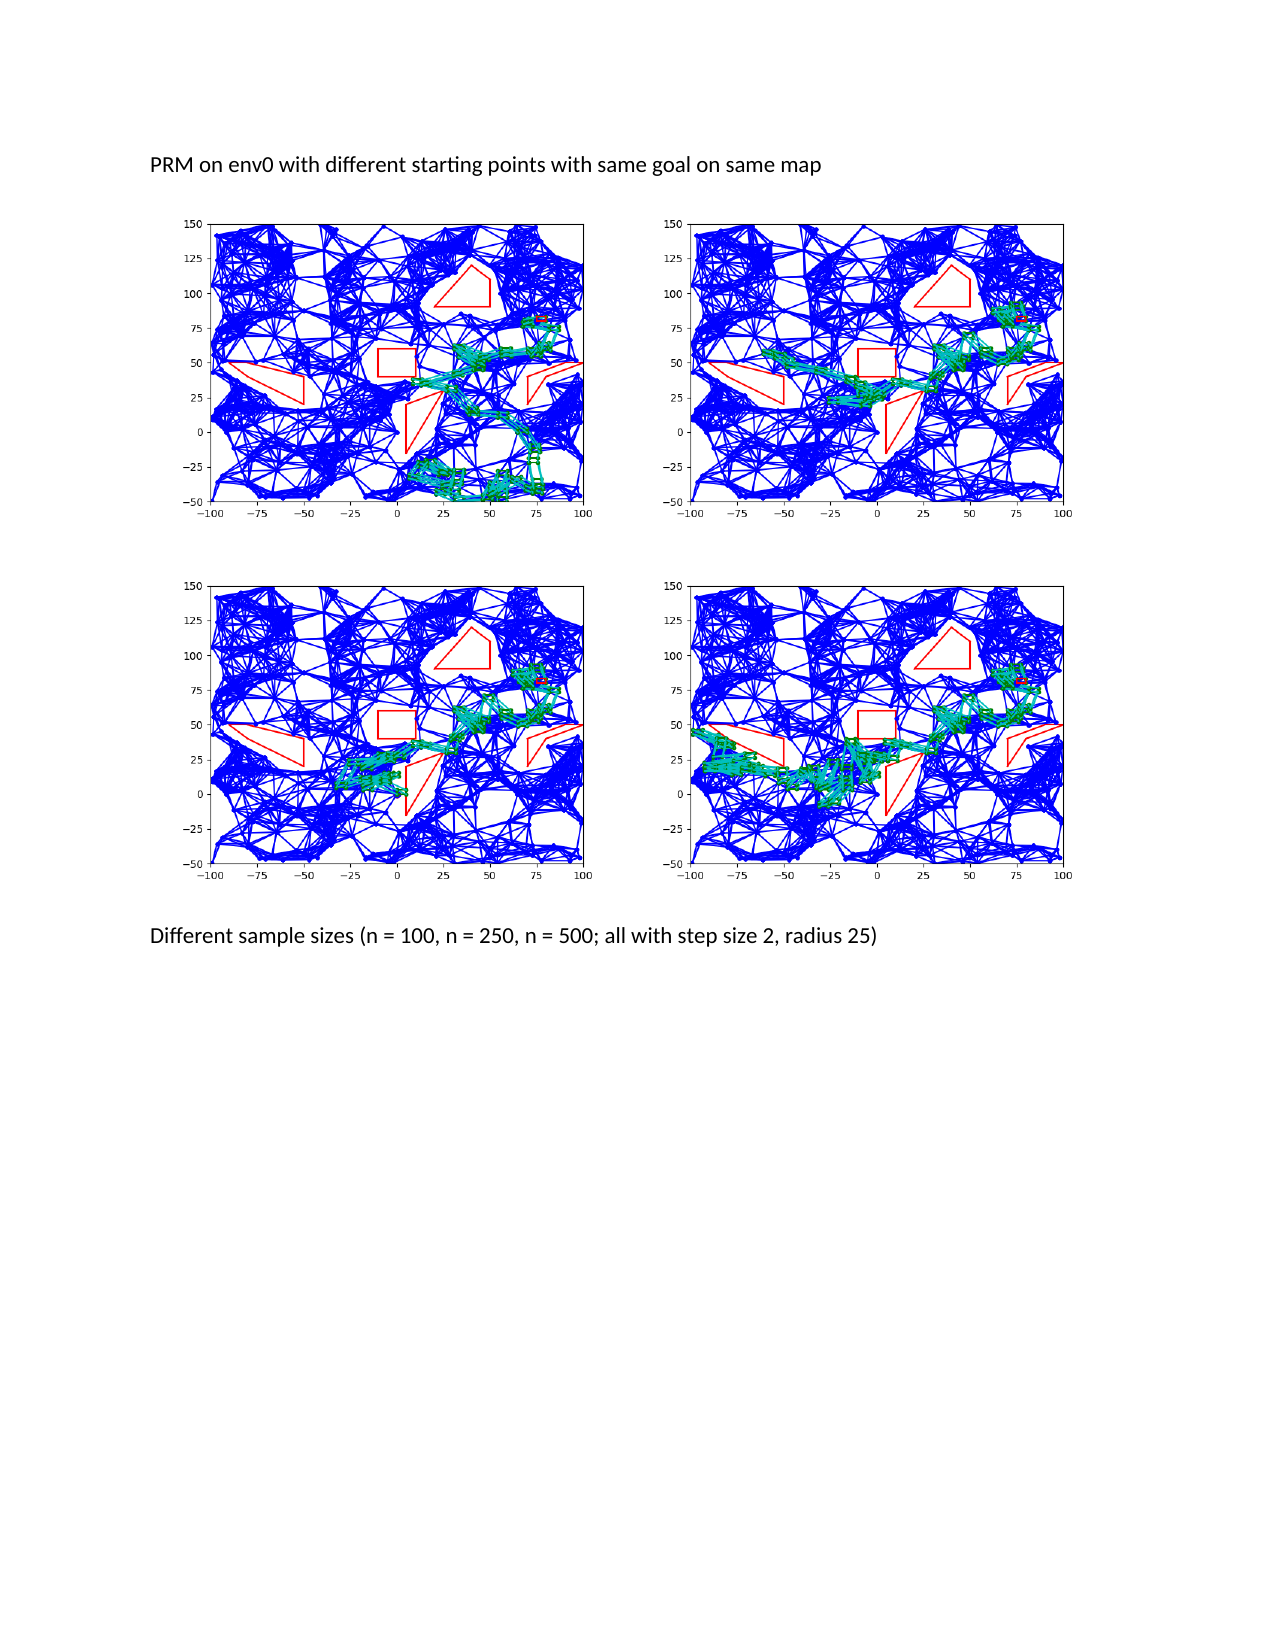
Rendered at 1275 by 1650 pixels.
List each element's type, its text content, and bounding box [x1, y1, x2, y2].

picture [150, 542, 1110, 903]
picture [150, 180, 1110, 541]
text Different sample sizes (n = 100, n = 250, n = 500; all with step size 2, radius 25) [150, 921, 1125, 949]
